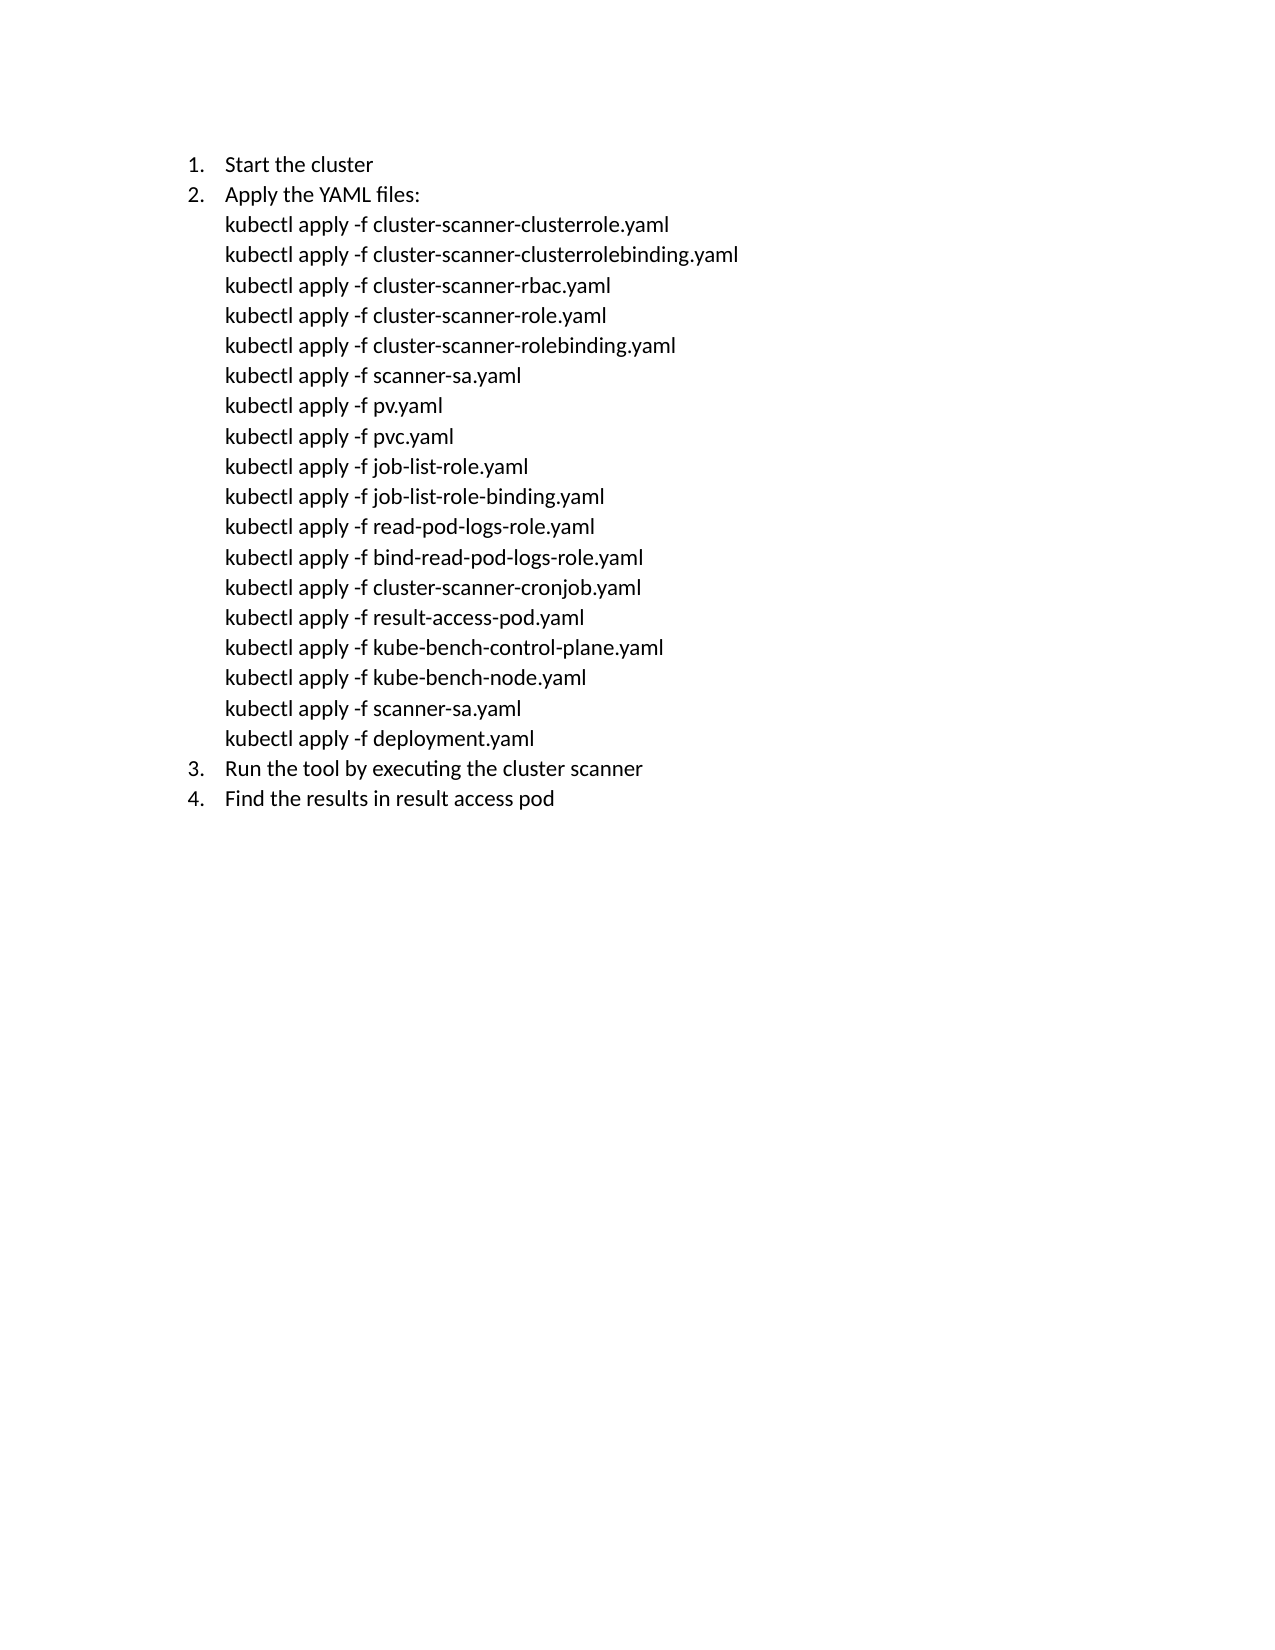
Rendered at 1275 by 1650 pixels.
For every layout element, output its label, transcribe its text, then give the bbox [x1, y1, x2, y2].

list kubectl apply -f cluster-scanner-clusterrolebinding.yaml [225, 241, 1125, 269]
list kubectl apply -f scanner-sa.yaml [225, 361, 1125, 389]
list Start the cluster [187, 150, 1125, 178]
list kubectl apply -f cluster-scanner-clusterrole.yaml [225, 210, 1125, 238]
list Apply the YAML files: [187, 180, 1125, 208]
list kubectl apply -f pv.yaml [225, 392, 1125, 420]
list kubectl apply -f read-pod-logs-role.yaml [225, 512, 1125, 541]
list kubectl apply -f kube-bench-node.yaml [225, 663, 1125, 692]
list kubectl apply -f kube-bench-control-plane.yaml [225, 633, 1125, 661]
list Run the tool by executing the cluster scanner [187, 754, 1125, 782]
list kubectl apply -f pvc.yaml [225, 422, 1125, 450]
list kubectl apply -f cluster-scanner-role.yaml [225, 301, 1125, 329]
list kubectl apply -f cluster-scanner-cronjob.yaml [225, 573, 1125, 601]
list kubectl apply -f job-list-role.yaml [225, 452, 1125, 480]
list kubectl apply -f deployment.yaml [225, 724, 1125, 752]
list Find the results in result access pod [187, 784, 1125, 812]
list kubectl apply -f bind-read-pod-logs-role.yaml [225, 543, 1125, 571]
list kubectl apply -f result-access-pod.yaml [225, 603, 1125, 631]
list kubectl apply -f cluster-scanner-rolebinding.yaml [225, 331, 1125, 359]
list kubectl apply -f scanner-sa.yaml [225, 694, 1125, 722]
list kubectl apply -f job-list-role-binding.yaml [225, 482, 1125, 510]
list kubectl apply -f cluster-scanner-rbac.yaml [225, 271, 1125, 299]
